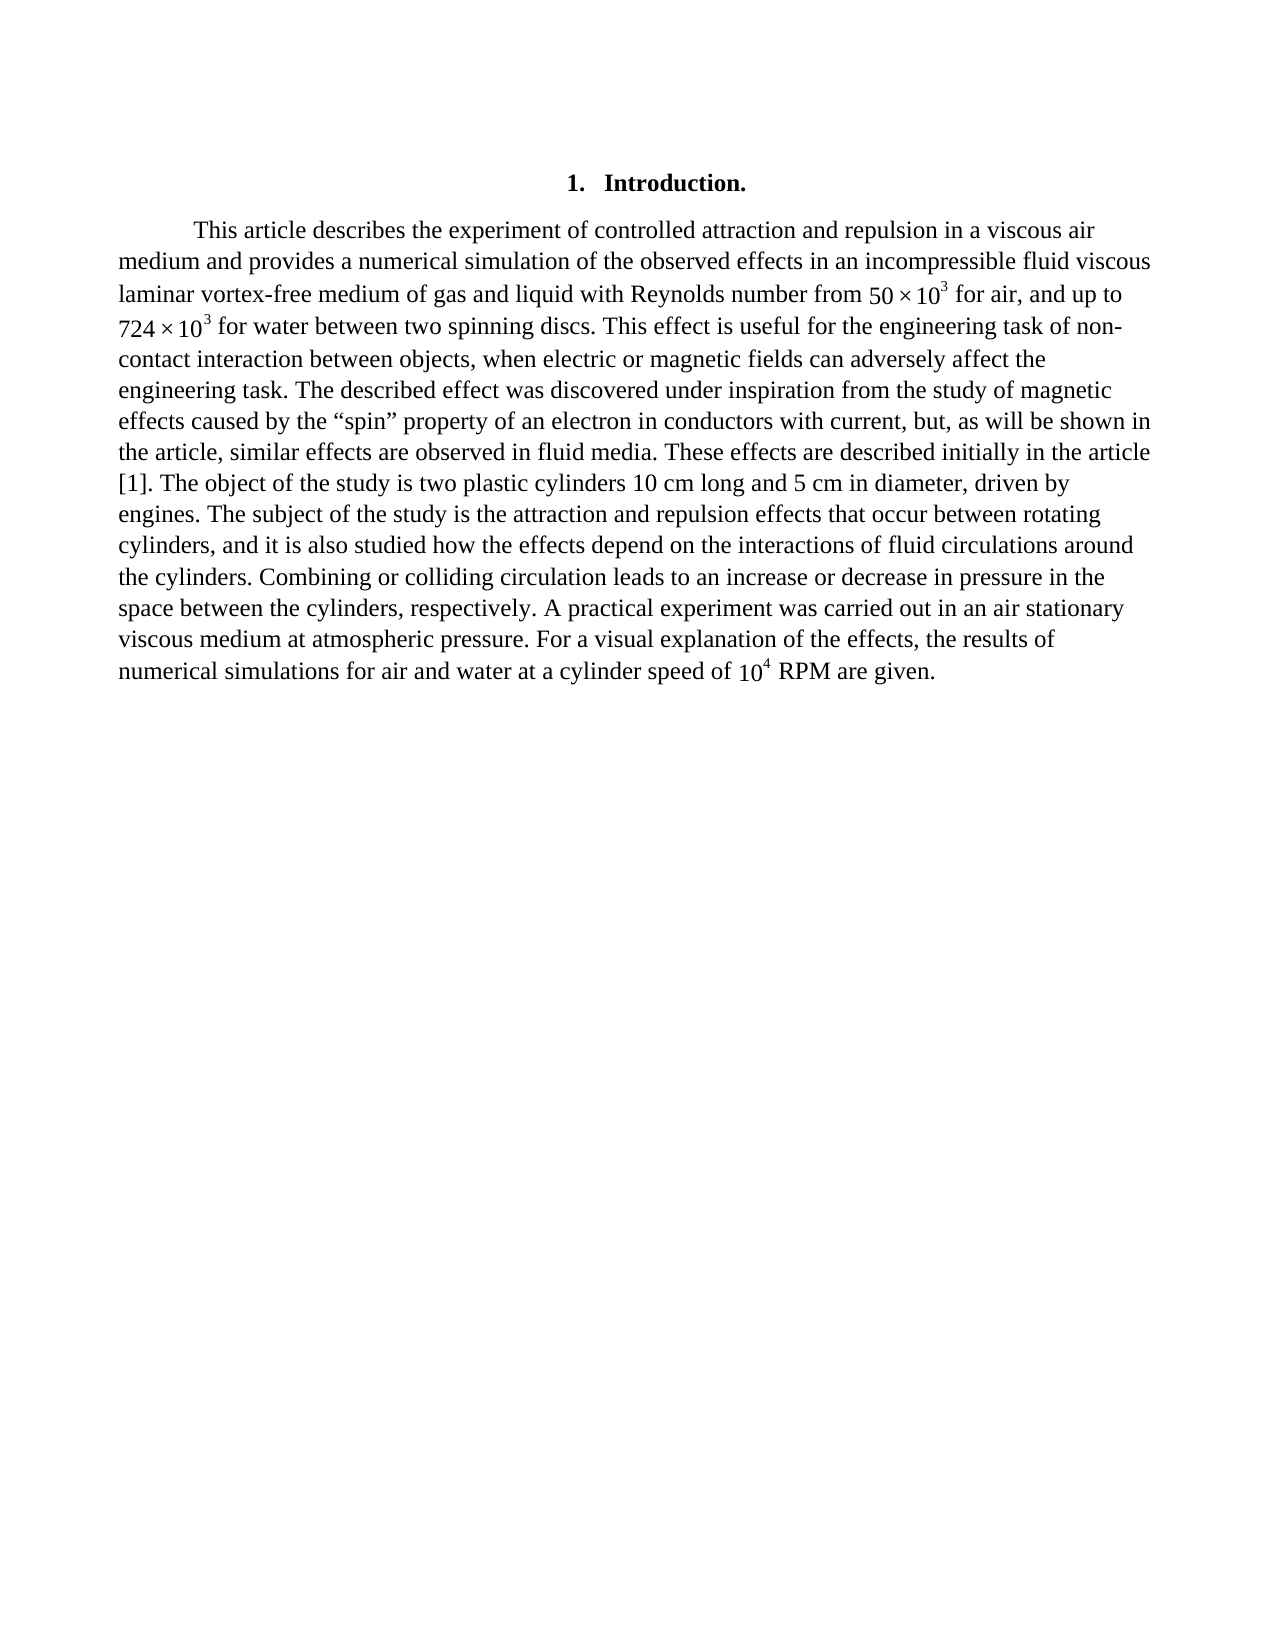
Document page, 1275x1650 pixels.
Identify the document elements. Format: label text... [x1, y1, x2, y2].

list Introduction. [156, 168, 1157, 196]
text This article describes the experiment of controlled attraction and repulsion in a viscous air medium and provides a numerical simulation of the observed effects in an incompressible fluid viscous laminar vortex-free medium of gas and liquid with Reynolds number from for air, and up to for water between two spinning discs. This effect is useful for the engineering task of non-contact interaction between objects, when electric or magnetic fields can adversely affect the engineering task. The described effect was discovered under inspiration from the study of magnetic effects caused by the “spin” property of an electron in conductors with current, but, as will be shown in the article, similar effects are observed in fluid media. These effects are described initially in the article [1]. The object of the study is two plastic cylinders 10 cm long and 5 cm in diameter, driven by engines. The subject of the study is the attraction and repulsion effects that occur between rotating cylinders, and it is also studied how the effects depend on the interactions of fluid circulations around the cylinders. Combining or colliding circulation leads to an increase or decrease in pressure in the space between the cylinders, respectively. A practical experiment was carried out in an air stationary viscous medium at atmospheric pressure. For a visual explanation of the effects, the results of numerical simulations for air and water at a cylinder speed of RPM are given. [118, 215, 1157, 686]
